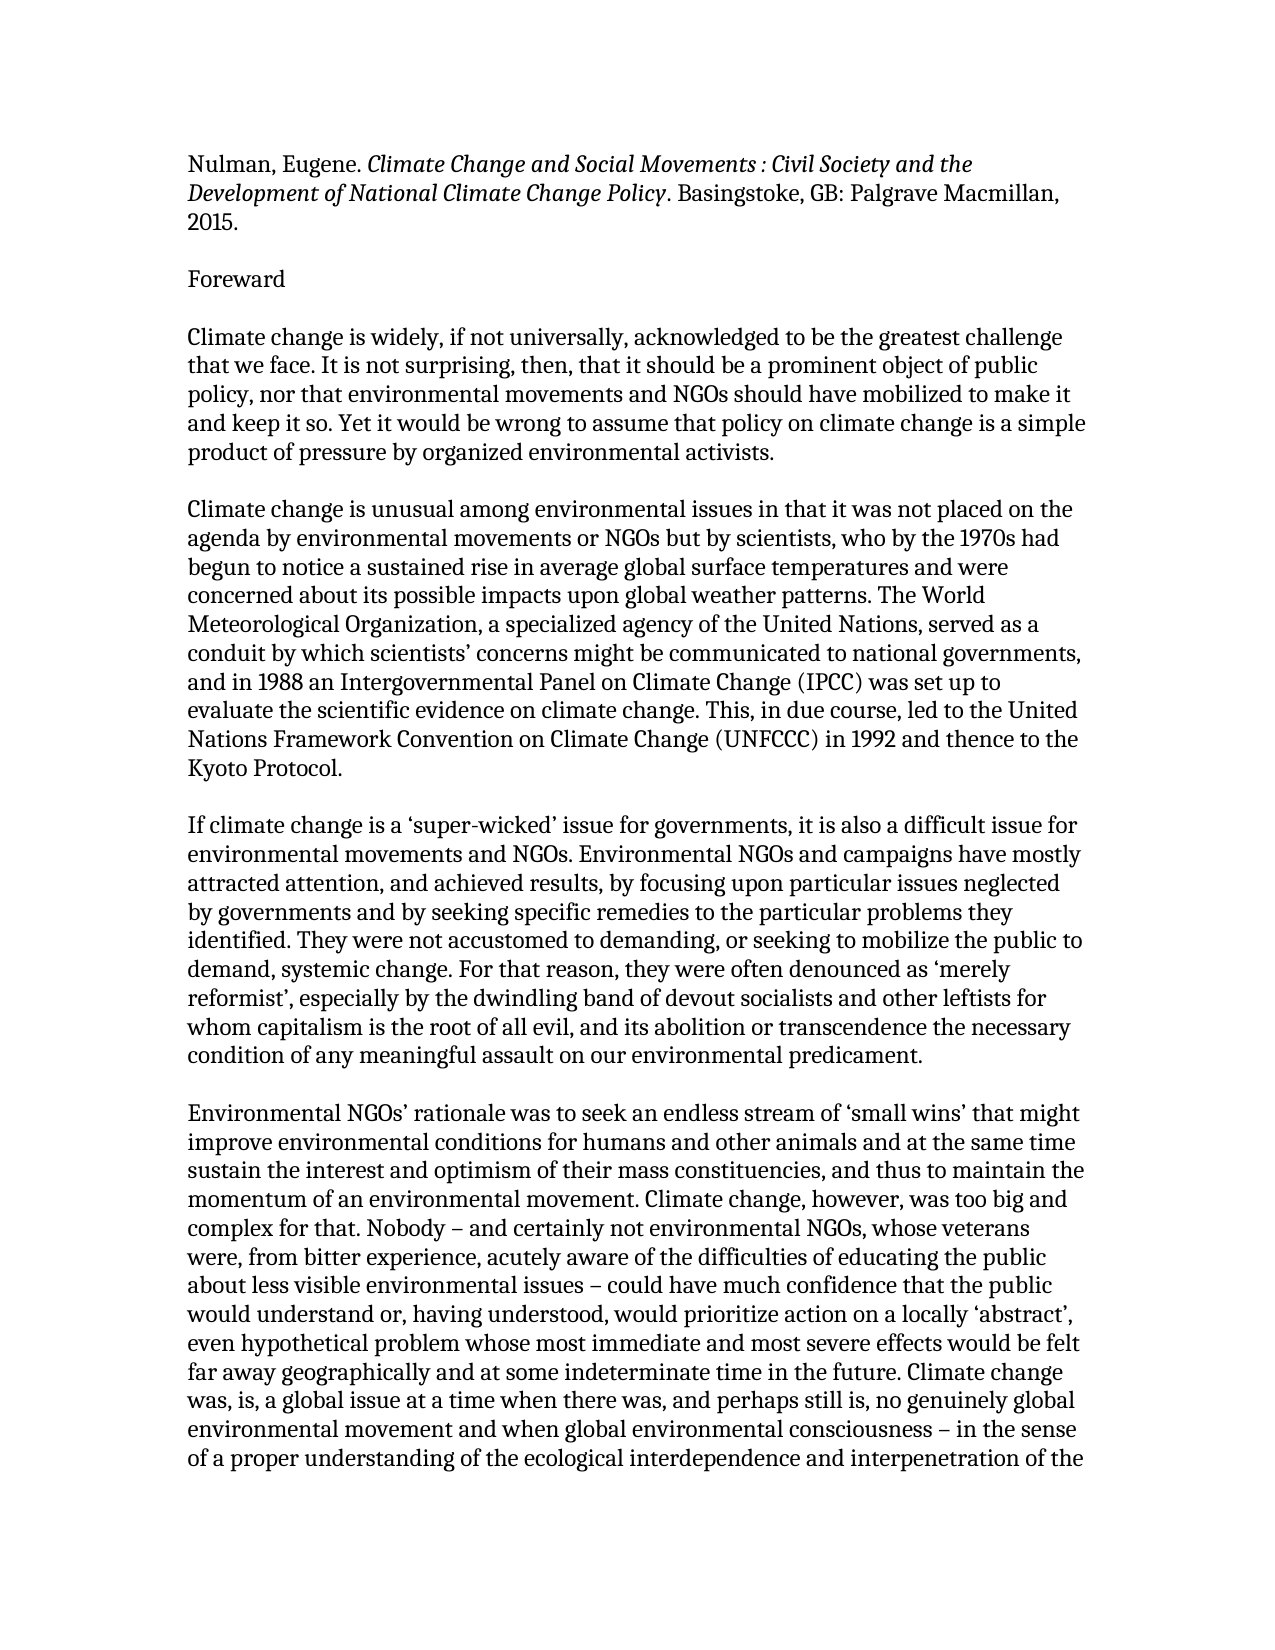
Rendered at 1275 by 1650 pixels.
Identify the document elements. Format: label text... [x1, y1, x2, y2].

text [187, 1099, 1087, 1472]
text Climate change is widely, if not universally, acknowledged to be the greatest challenge that we face. It is not surprising, then, that it should be a prominent object of public policy, nor that environmental movements and NGOs should have mobilized to make it and keep it so. Yet it would be wrong to assume that policy on climate change is a simple product of pressure by organized environmental activists. [187, 322, 1087, 466]
text If climate change is a ‘super-wicked’ issue for governments, it is also a difficult issue for environmental movements and NGOs. Environmental NGOs and campaigns have mostly attracted attention, and achieved results, by focusing upon particular issues neglected by governments and by seeking specific remedies to the particular problems they identified. They were not accustomed to demanding, or seeking to mobilize the public to demand, systemic change. For that reason, they were often denounced as ‘merely reformist’, especially by the dwindling band of devout socialists and other leftists for whom capitalism is the root of all evil, and its abolition or transcendence the necessary condition of any meaningful assault on our environmental predicament. [187, 811, 1087, 1070]
text Climate change is unusual among environmental issues in that it was not placed on the agenda by environmental movements or NGOs but by scientists, who by the 1970s had begun to notice a sustained rise in average global surface temperatures and were concerned about its possible impacts upon global weather patterns. The World Meteorological Organization, a specialized agency of the United Nations, served as a conduit by which scientists’ concerns might be communicated to national governments, and in 1988 an Intergovernmental Panel on Climate Change (IPCC) was set up to evaluate the scientific evidence on climate change. This, in due course, led to the United Nations Framework Convention on Climate Change (UNFCCC) in 1992 and thence to the Kyoto Protocol. [187, 495, 1087, 782]
text Nulman, Eugene. Climate Change and Social Movements : Civil Society and the Development of National Climate Change Policy. Basingstoke, GB: Palgrave Macmillan, 2015. [187, 150, 1087, 236]
text Foreward [187, 265, 1087, 294]
